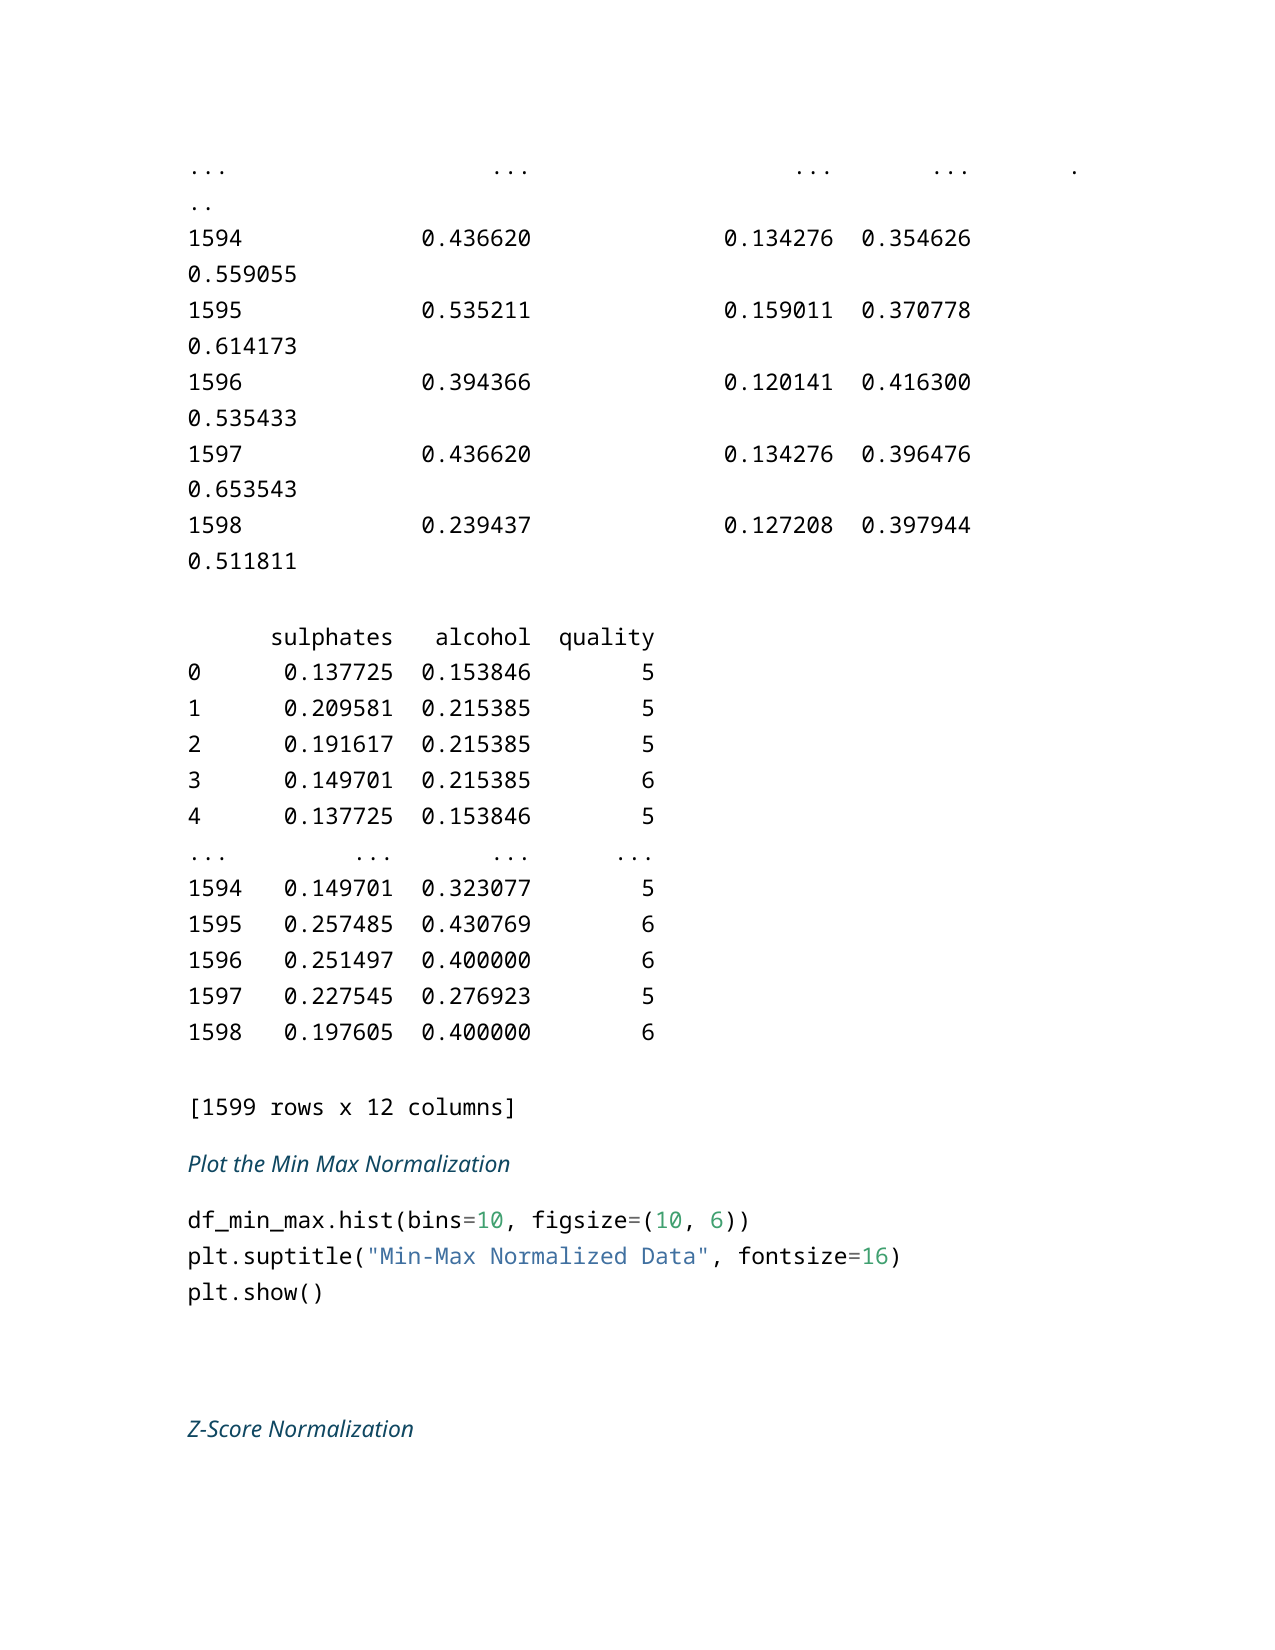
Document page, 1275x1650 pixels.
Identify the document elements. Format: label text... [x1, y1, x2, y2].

text df_min_max.hist(bins=10, figsize=(10, 6)) plt.suptitle("Min-Max Normalized Data", fontsize=16) plt.show() [187, 1204, 1087, 1338]
text Plot the Min Max Normalization [187, 1148, 1087, 1179]
text Z-Score Normalization [187, 1413, 1087, 1445]
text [187, 150, 1087, 1122]
